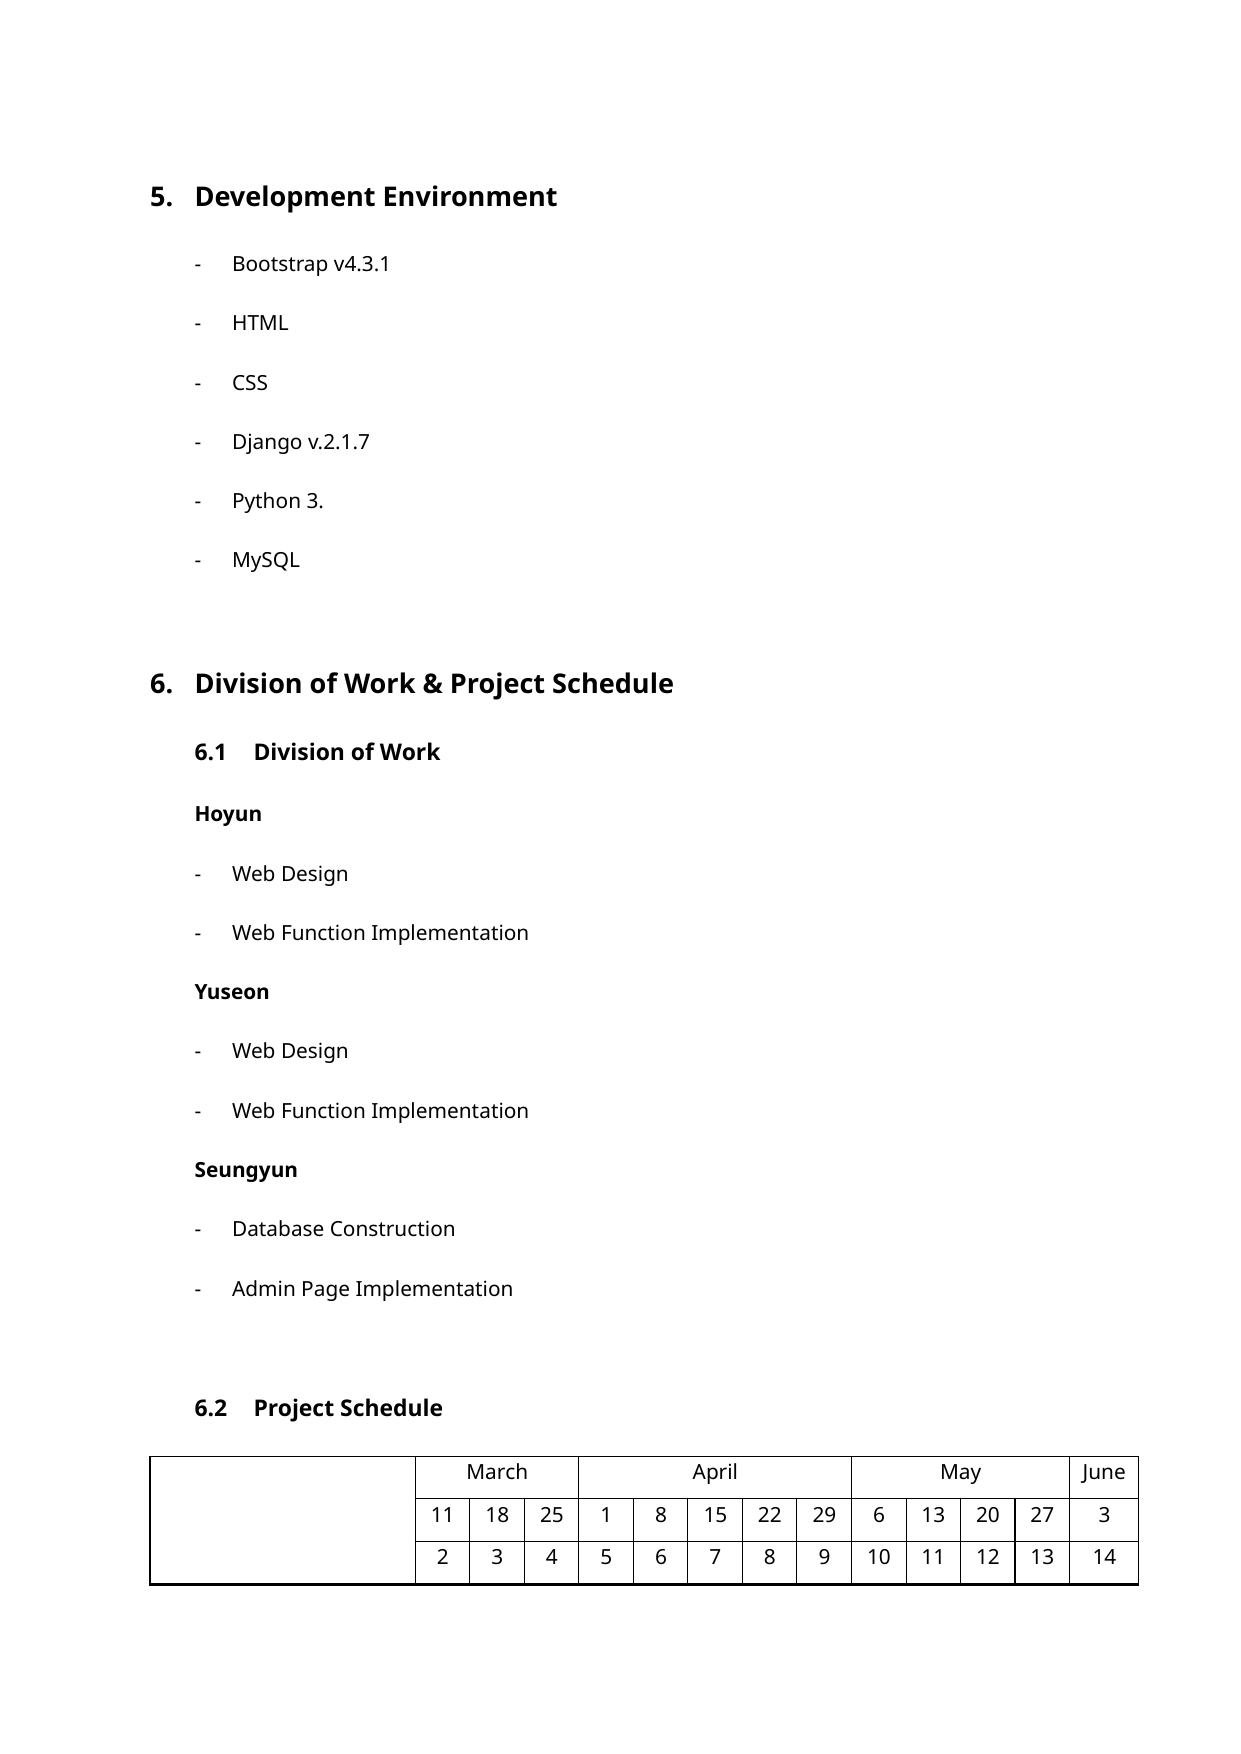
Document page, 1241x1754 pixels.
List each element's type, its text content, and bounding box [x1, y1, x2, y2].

table_cell 18 [470, 1499, 524, 1541]
table_cell 12 [961, 1542, 1014, 1582]
table_cell 11 [416, 1499, 469, 1541]
subtitle Division of Work & Project Schedule [150, 664, 1090, 701]
table_cell 13 [907, 1499, 960, 1541]
table_cell 11 [907, 1542, 960, 1582]
table_cell 15 [688, 1499, 742, 1541]
table_cell 27 [1016, 1499, 1069, 1541]
table_cell 25 [525, 1499, 578, 1541]
table_header [151, 1457, 415, 1582]
list Bootstrap v4.3.1 [194, 249, 1090, 278]
subtitle Division of Work [194, 736, 1090, 767]
table_cell 5 [579, 1542, 633, 1582]
table_header June [1070, 1457, 1138, 1497]
table_cell 10 [852, 1542, 906, 1582]
table_header April [579, 1457, 851, 1497]
table_cell 14 [1070, 1542, 1138, 1582]
list Web Design [194, 1037, 1090, 1065]
table_cell 9 [797, 1542, 851, 1582]
list MySQL [194, 546, 1090, 574]
table_cell 1 [579, 1499, 633, 1541]
table_cell 29 [797, 1499, 851, 1541]
table_header March [416, 1457, 578, 1497]
table_header May [852, 1457, 1069, 1497]
list Database Construction [194, 1214, 1090, 1243]
table_cell 20 [961, 1499, 1014, 1541]
table_cell 3 [1070, 1499, 1138, 1541]
list Python 3. [194, 486, 1090, 515]
table_cell 6 [852, 1499, 906, 1541]
text Hoyun [194, 799, 1090, 828]
list Web Function Implementation [194, 1096, 1090, 1124]
table_cell 13 [1016, 1542, 1069, 1582]
list Web Function Implementation [194, 918, 1090, 947]
table_cell 4 [525, 1542, 578, 1582]
text Yuseon [194, 977, 1090, 1006]
text Seungyun [194, 1155, 1090, 1184]
table_cell 3 [470, 1542, 524, 1582]
list Web Design [194, 859, 1090, 887]
subtitle Development Environment [150, 177, 1090, 214]
table_cell 2 [416, 1542, 469, 1582]
table_cell 8 [743, 1542, 796, 1582]
list Django v.2.1.7 [194, 427, 1090, 455]
list HTML [194, 308, 1090, 337]
list CSS [194, 368, 1090, 396]
list Admin Page Implementation [194, 1274, 1090, 1302]
table_cell 6 [634, 1542, 687, 1582]
subtitle Project Schedule [194, 1392, 1090, 1423]
table_cell 7 [688, 1542, 742, 1582]
table_cell 8 [634, 1499, 687, 1541]
table_cell 22 [743, 1499, 796, 1541]
